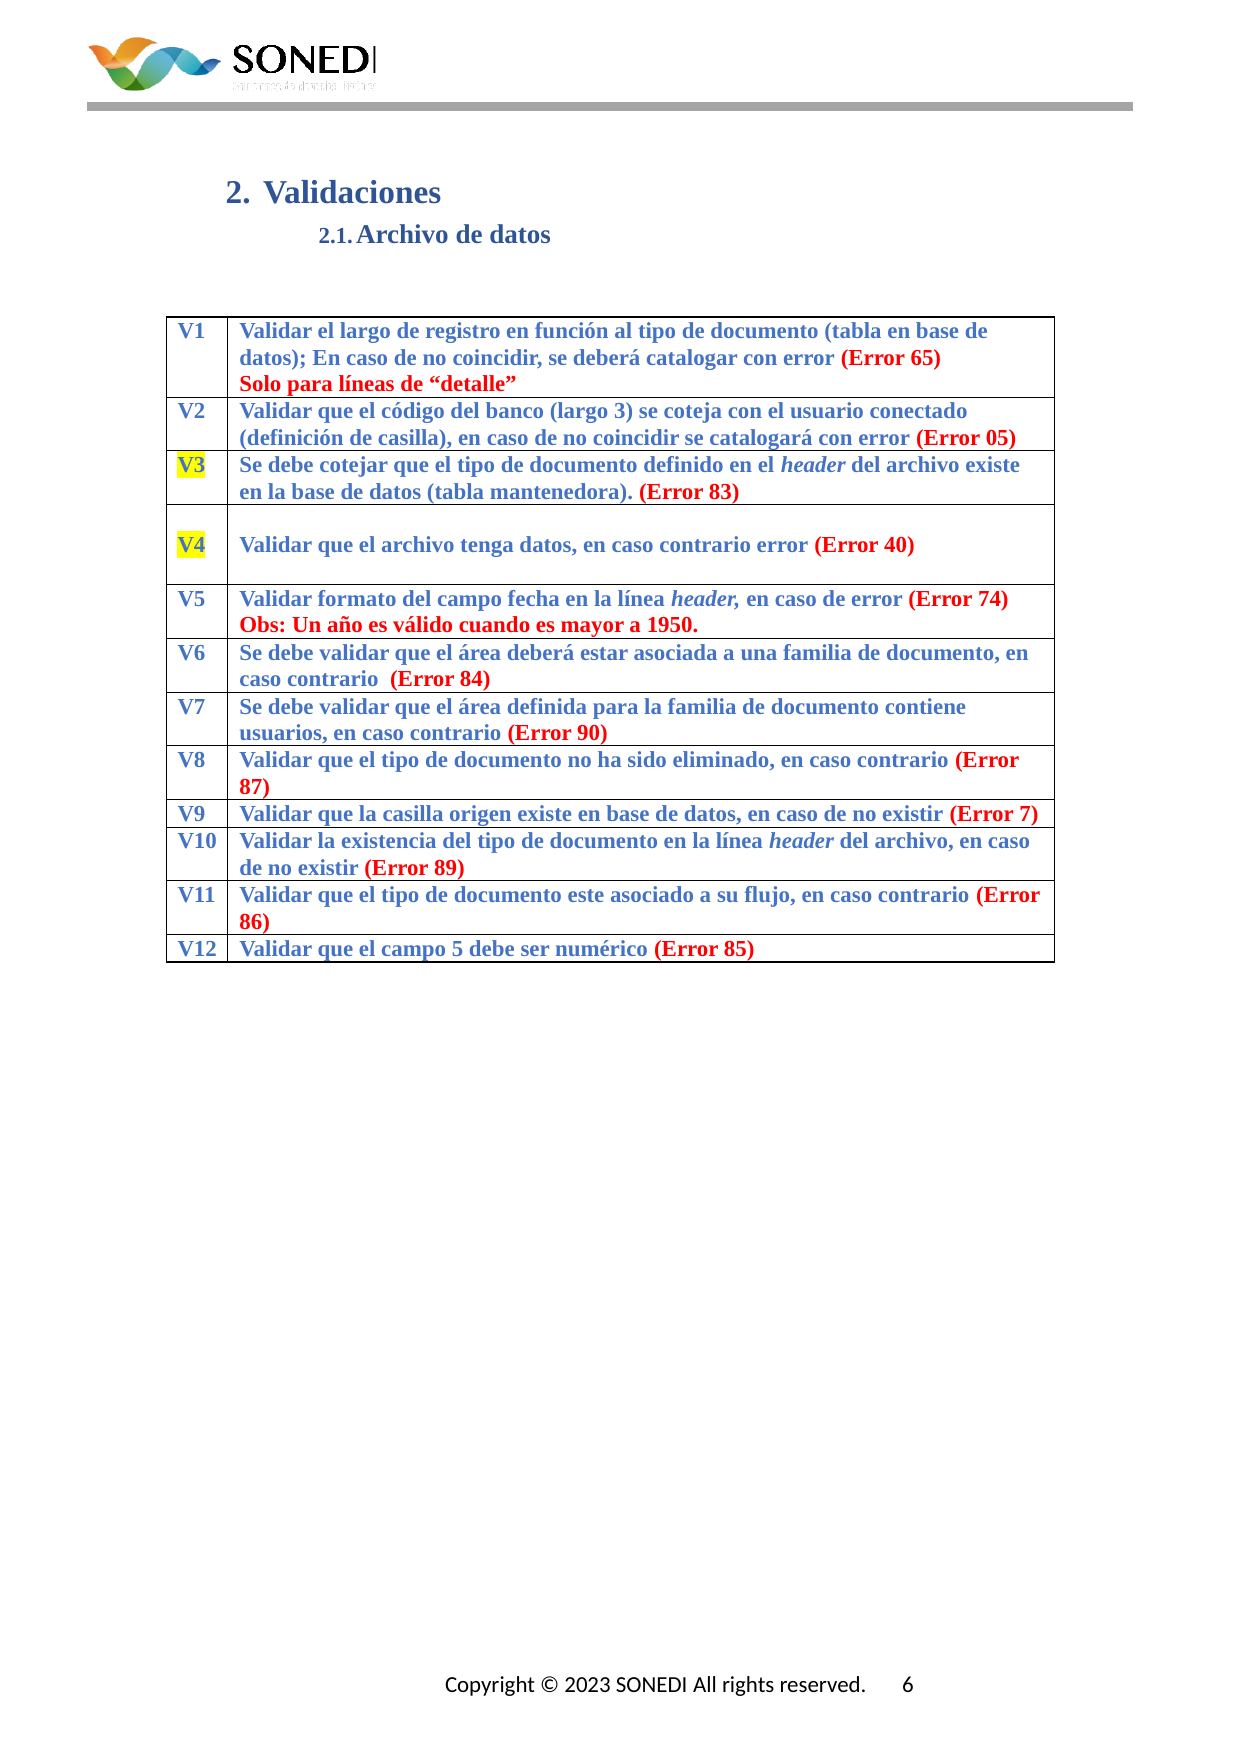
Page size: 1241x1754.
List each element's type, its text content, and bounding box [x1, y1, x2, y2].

table_cell Validar formato del campo fecha en la línea header, en caso de error (Error 74) Obs: Un año es válido cuando es mayor a 1950. [228, 585, 1054, 638]
table_cell V10 [167, 828, 227, 880]
table_header Validar el largo de registro en función al tipo de documento (tabla en base de datos); En caso de no coincidir, se deberá catalogar con error (Error 65) Solo para líneas de “detalle” [228, 318, 1054, 397]
table_cell V4 [167, 505, 227, 584]
table_cell V5 [167, 585, 227, 638]
table_cell V6 [167, 639, 227, 692]
subtitle Archivo de datos [318, 218, 1181, 249]
table_header V1 [167, 318, 227, 397]
table_cell Se debe validar que el área deberá estar asociada a una familia de documento, en caso contrario (Error 84) [228, 639, 1054, 692]
table_cell Se debe cotejar que el tipo de documento definido en el header del archivo existe en la base de datos (tabla mantenedora). (Error 83) [228, 451, 1054, 504]
table_cell Validar que el tipo de documento este asociado a su flujo, en caso contrario (Error 86) [228, 881, 1054, 934]
table_cell V12 [167, 935, 227, 961]
picture [87, 37, 376, 91]
table_cell Validar que el campo 5 debe ser numérico (Error 85) [228, 935, 1054, 961]
table_cell Se debe validar que el área definida para la familia de documento contiene usuarios, en caso contrario (Error 90) [228, 693, 1054, 745]
table_cell Validar que el código del banco (largo 3) se coteja con el usuario conectado (definición de casilla), en caso de no coincidir se catalogará con error (Error 05) [228, 398, 1054, 450]
table_cell V7 [167, 693, 227, 745]
table_cell Validar que el archivo tenga datos, en caso contrario error (Error 40) [228, 505, 1054, 584]
table_cell Validar que la casilla origen existe en base de datos, en caso de no existir (Error 7) [228, 800, 1054, 827]
table_cell V11 [167, 881, 227, 934]
table_cell V3 [167, 451, 227, 504]
table_cell V2 [167, 398, 227, 450]
table_cell V9 [167, 800, 227, 827]
table_cell Validar que el tipo de documento no ha sido eliminado, en caso contrario (Error 87) [228, 746, 1054, 799]
table_cell Validar la existencia del tipo de documento en la línea header del archivo, en caso de no existir (Error 89) [228, 828, 1054, 880]
subtitle Validaciones [225, 173, 1181, 211]
table_cell V8 [167, 746, 227, 799]
